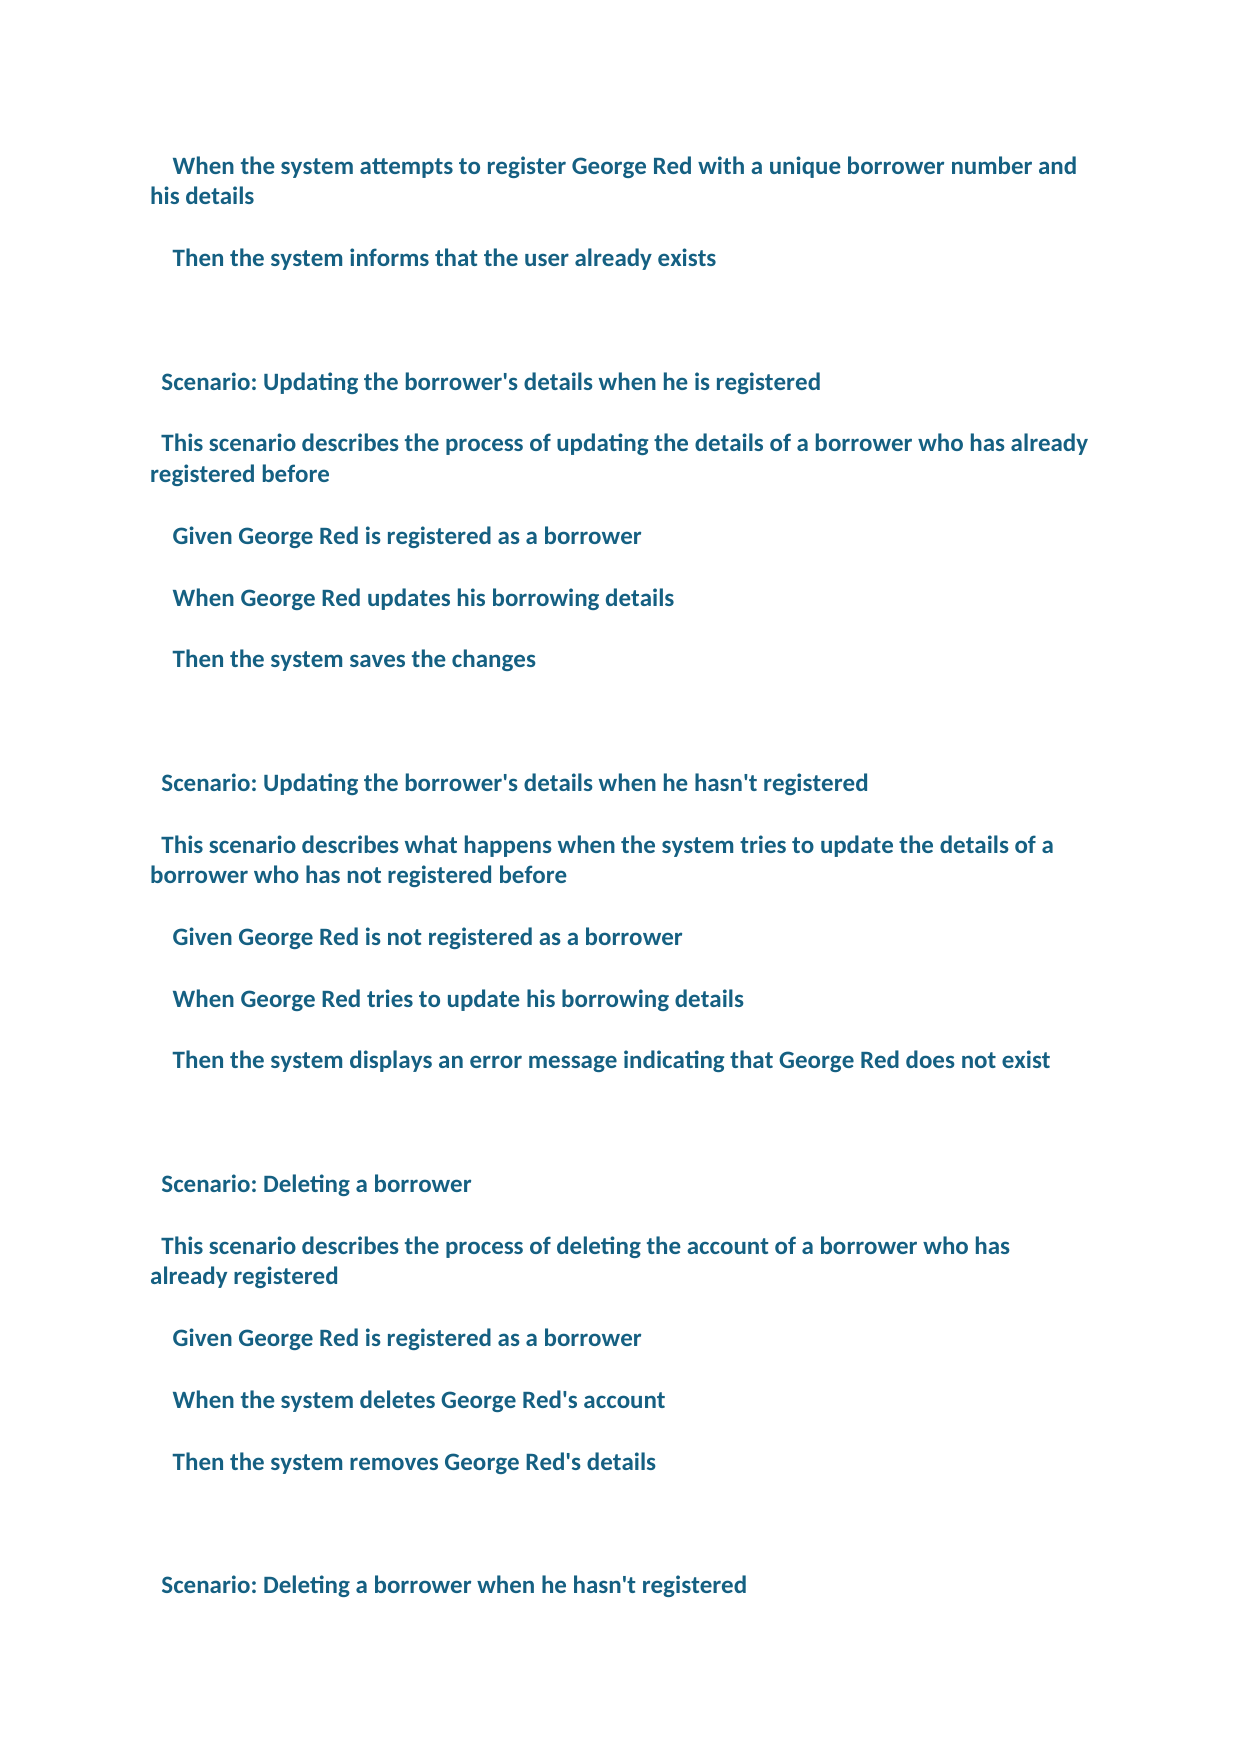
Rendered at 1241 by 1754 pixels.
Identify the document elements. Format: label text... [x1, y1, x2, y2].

text Given George Red is not registered as a borrower [150, 921, 1090, 952]
text This scenario describes the process of deleting the account of a borrower who has already registered [150, 1230, 1090, 1291]
text Given George Red is registered as a borrower [150, 520, 1090, 550]
text When George Red tries to update his borrowing details [150, 983, 1090, 1013]
text This scenario describes the process of updating the details of a borrower who has already registered before [150, 428, 1090, 489]
text When the system attempts to register George Red with a unique borrower number and his details [150, 150, 1090, 211]
text Scenario: Deleting a borrower when he hasn't registered [150, 1569, 1090, 1600]
text Then the system informs that the user already exists [150, 242, 1090, 273]
text Scenario: Deleting a borrower [150, 1168, 1090, 1199]
text Then the system saves the changes [150, 643, 1090, 674]
text Scenario: Updating the borrower's details when he is registered [150, 366, 1090, 396]
text Scenario: Updating the borrower's details when he hasn't registered [150, 767, 1090, 797]
text When the system deletes George Red's account [150, 1384, 1090, 1414]
text When George Red updates his borrowing details [150, 582, 1090, 612]
text This scenario describes what happens when the system tries to update the details of a borrower who has not registered before [150, 829, 1090, 890]
text Then the system removes George Red's details [150, 1446, 1090, 1476]
text Given George Red is registered as a borrower [150, 1322, 1090, 1353]
text Then the system displays an error message indicating that George Red does not exist [150, 1044, 1090, 1075]
